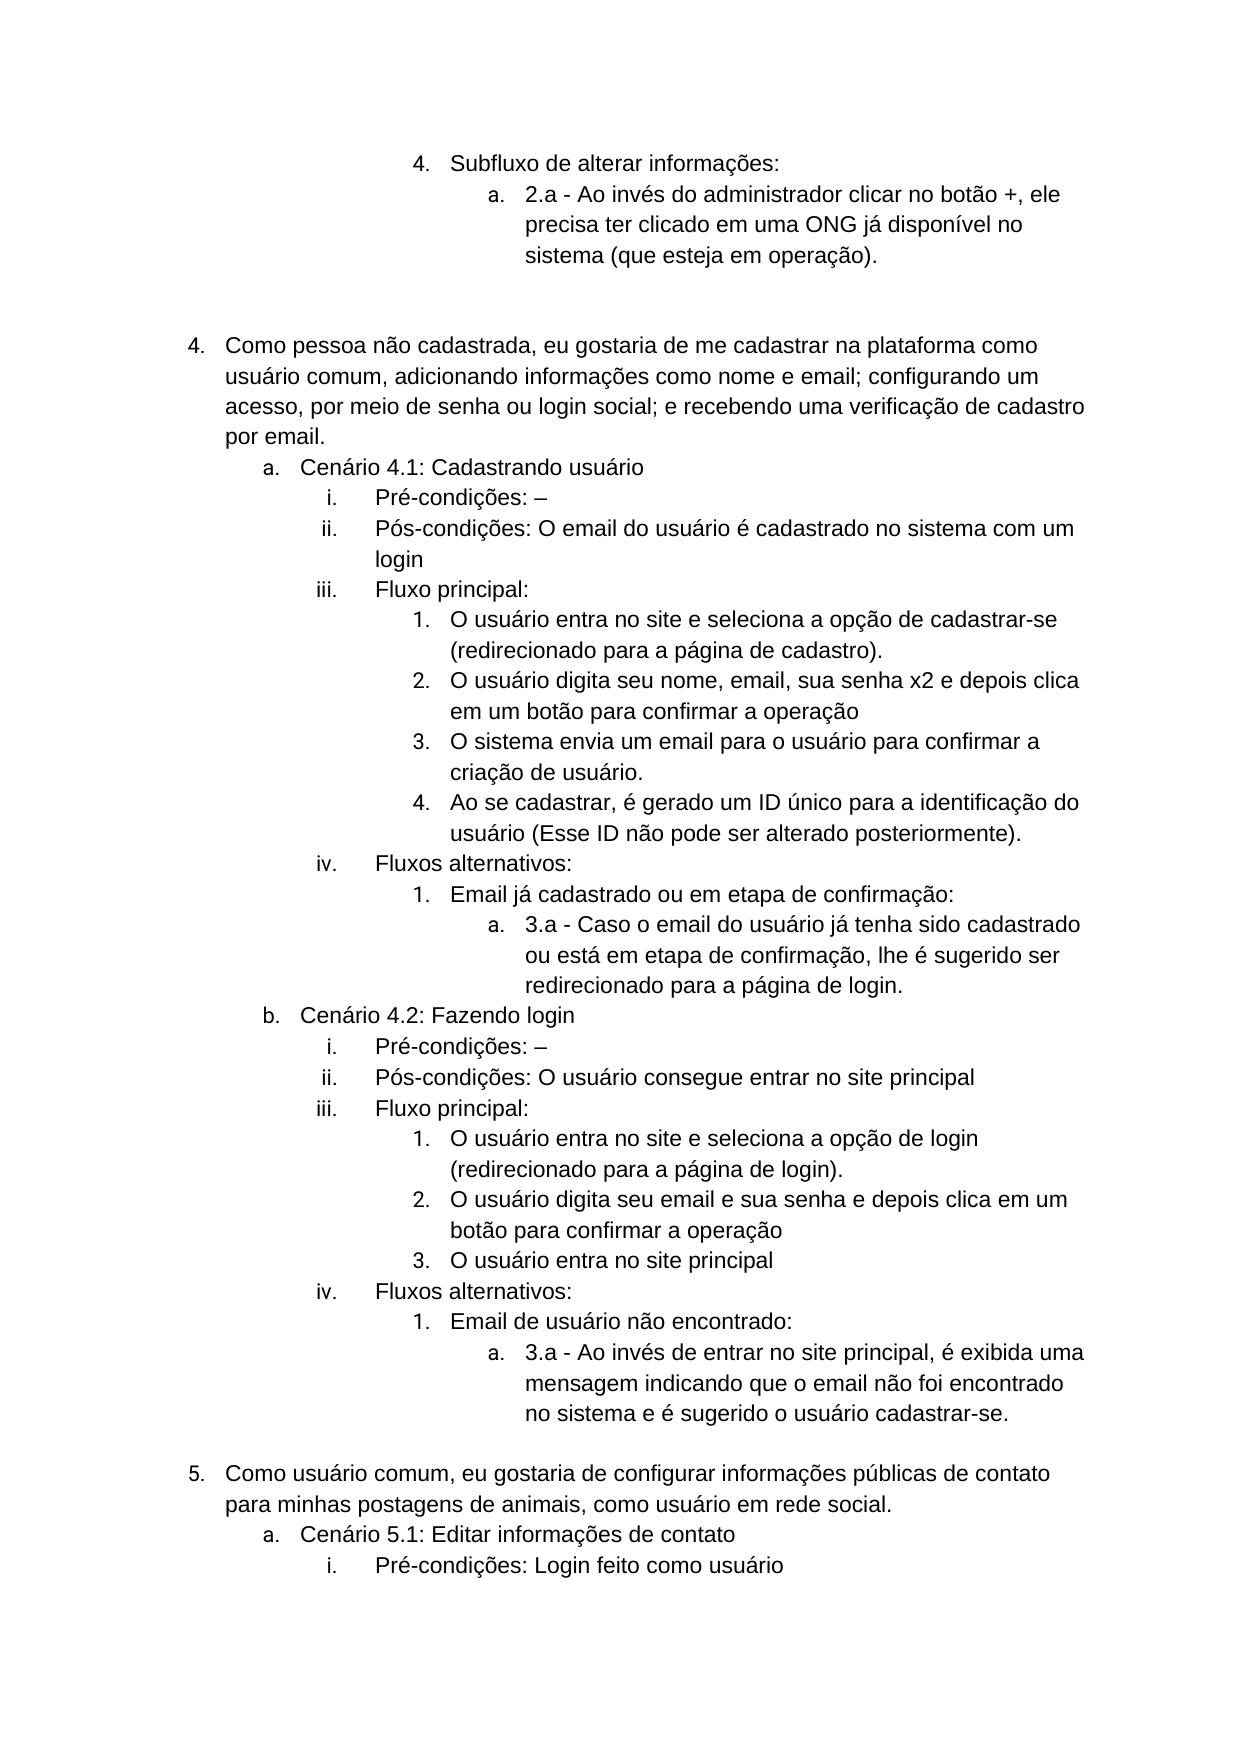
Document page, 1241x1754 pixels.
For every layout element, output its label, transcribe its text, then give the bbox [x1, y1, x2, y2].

list Pré-condições: – [337, 1033, 1090, 1060]
list O usuário digita seu nome, email, sua senha x2 e depois clica em um botão para confirmar a operação [412, 667, 1090, 724]
list Cenário 4.1: Cadastrando usuário [262, 453, 1090, 480]
list O usuário entra no site e seleciona a opção de cadastrar-se (redirecionado para a página de cadastro). [412, 606, 1090, 663]
list Como pessoa não cadastrada, eu gostaria de me cadastrar na plataforma como usuário comum, adicionando informações como nome e email; configurando um acesso, por meio de senha ou login social; e recebendo uma verificação de cadastro por email. [187, 332, 1090, 449]
list Fluxo principal: [337, 576, 1090, 602]
list Pós-condições: O usuário consegue entrar no site principal [337, 1064, 1090, 1091]
list O sistema envia um email para o usuário para confirmar a criação de usuário. [412, 728, 1090, 785]
list O usuário entra no site e seleciona a opção de login (redirecionado para a página de login). [412, 1125, 1090, 1182]
list O usuário digita seu email e sua senha e depois clica em um botão para confirmar a operação [412, 1186, 1090, 1243]
list Subfluxo de alterar informações: [412, 150, 1090, 177]
list Pré-condições: Login feito como usuário [337, 1552, 1090, 1579]
list 3.a - Caso o email do usuário já tenha sido cadastrado ou está em etapa de confirmação, lhe é sugerido ser redirecionado para a página de login. [487, 911, 1090, 998]
list Como usuário comum, eu gostaria de configurar informações públicas de contato para minhas postagens de animais, como usuário em rede social. [187, 1460, 1090, 1517]
list Fluxo principal: [337, 1094, 1090, 1121]
list Cenário 5.1: Editar informações de contato [262, 1521, 1090, 1548]
list Fluxos alternativos: [337, 1278, 1090, 1304]
list 3.a - Ao invés de entrar no site principal, é exibida uma mensagem indicando que o email não foi encontrado no sistema e é sugerido o usuário cadastrar-se. [487, 1339, 1090, 1426]
list Pós-condições: O email do usuário é cadastrado no sistema com um login [337, 515, 1090, 572]
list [487, 181, 1090, 268]
list Fluxos alternativos: [337, 850, 1090, 877]
list Cenário 4.2: Fazendo login [262, 1002, 1090, 1029]
list Pré-condições: – [337, 484, 1090, 511]
list Ao se cadastrar, é gerado um ID único para a identificação do usuário (Esse ID não pode ser alterado posteriormente). [412, 789, 1090, 846]
list Email já cadastrado ou em etapa de confirmação: [412, 881, 1090, 907]
list Email de usuário não encontrado: [412, 1308, 1090, 1335]
list O usuário entra no site principal [412, 1247, 1090, 1274]
